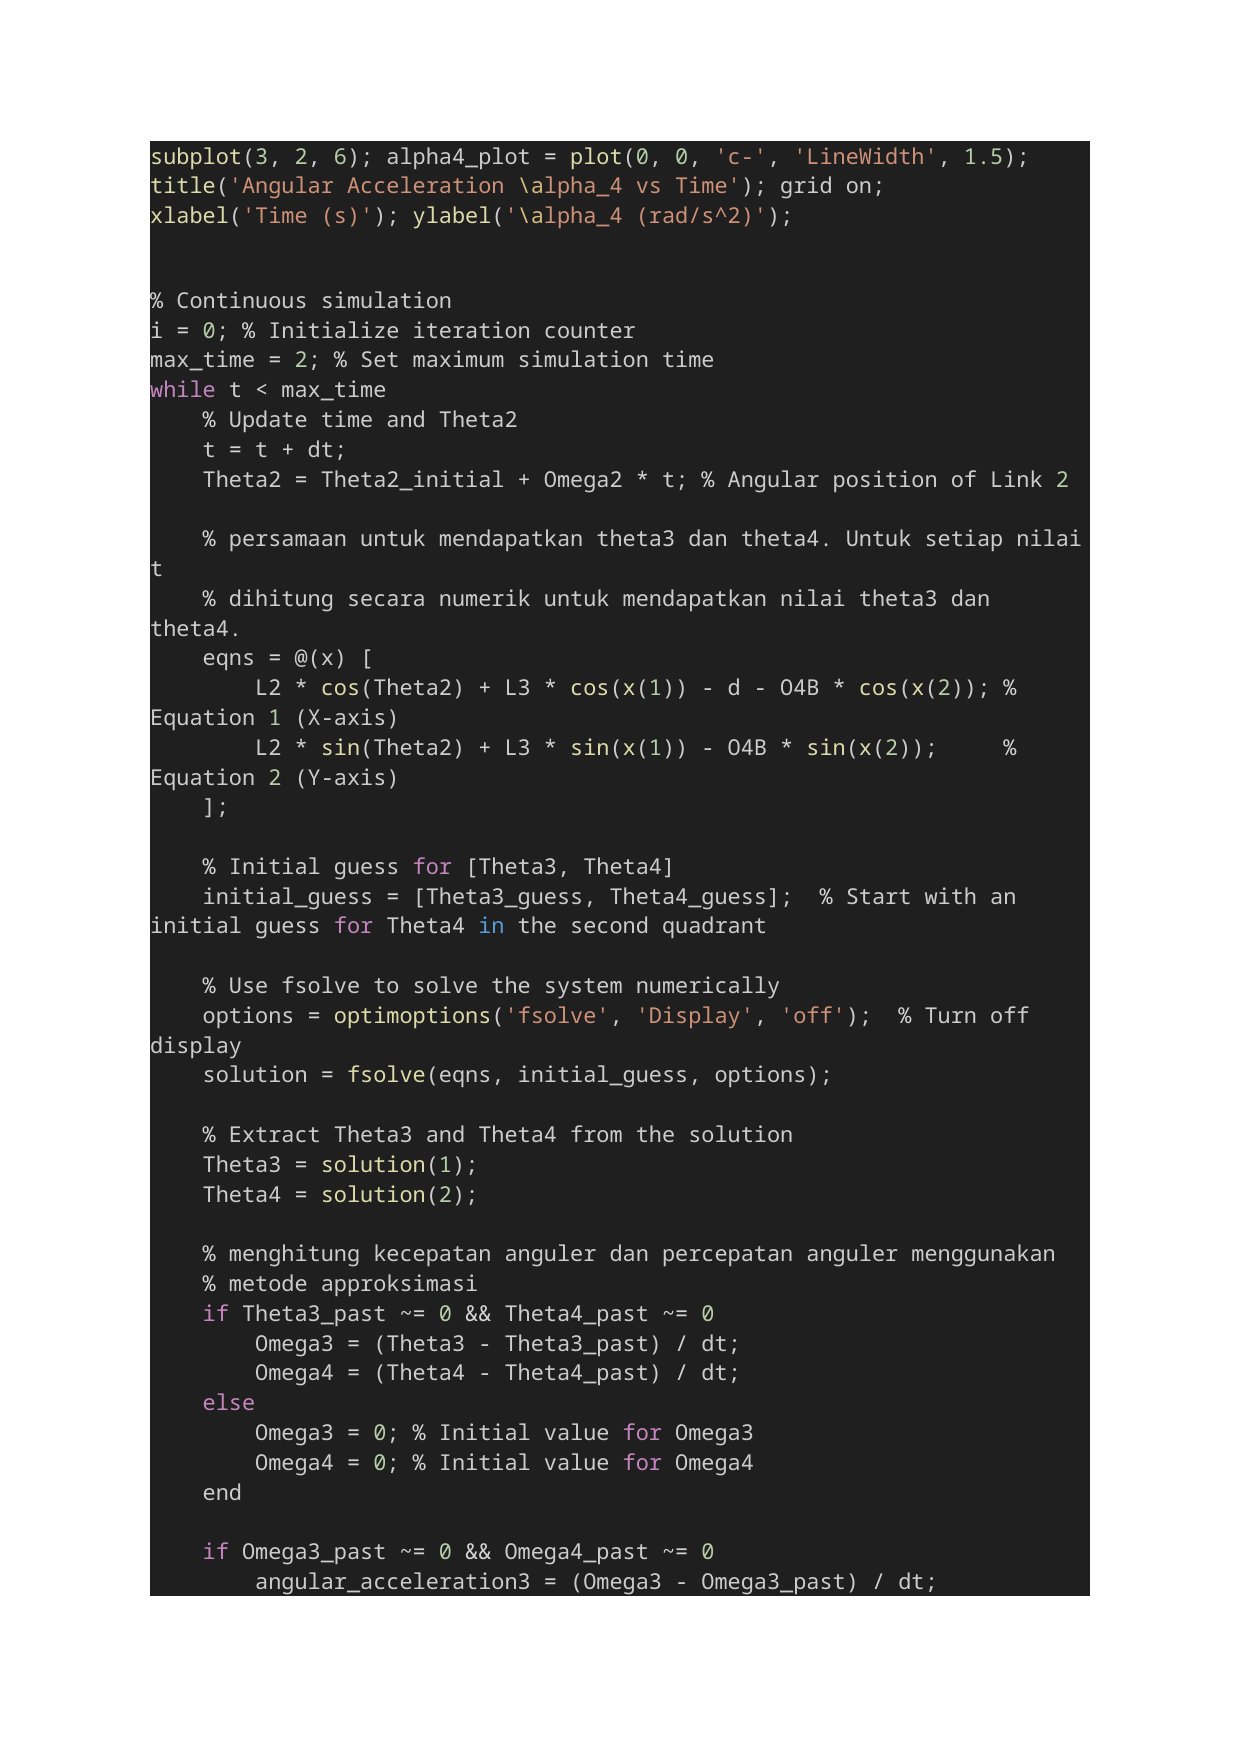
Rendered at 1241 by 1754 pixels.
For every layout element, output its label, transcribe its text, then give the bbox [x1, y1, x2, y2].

text Theta3 = solution(1); [150, 1149, 1090, 1178]
text L2 * cos(Theta2) + L3 * cos(x(1)) - d - O4B * cos(x(2)); % Equation 1 (X-axis) [150, 672, 1090, 732]
text i = 0; % Initialize iteration counter [150, 314, 1090, 344]
text if Theta3_past ~= 0 && Theta4_past ~= 0 [150, 1298, 1090, 1327]
text L2 * sin(Theta2) + L3 * sin(x(1)) - O4B * sin(x(2)); % Equation 2 (Y-axis) [150, 732, 1090, 791]
text else [150, 1387, 1090, 1417]
text % dihitung secara numerik untuk mendapatkan nilai theta3 dan theta4. [150, 583, 1090, 642]
text ]; [150, 791, 1090, 821]
text % persamaan untuk mendapatkan theta3 dan theta4. Untuk setiap nilai t [150, 523, 1090, 583]
text % menghitung kecepatan anguler dan percepatan anguler menggunakan [150, 1238, 1090, 1268]
text % Continuous simulation [150, 285, 1090, 314]
text max_time = 2; % Set maximum simulation time [150, 344, 1090, 374]
text eqns = @(x) [ [150, 642, 1090, 672]
text if Omega3_past ~= 0 && Omega4_past ~= 0 [150, 1536, 1090, 1566]
text % Use fsolve to solve the system numerically [150, 970, 1090, 1000]
text while t < max_time [150, 374, 1090, 404]
text % metode approksimasi [150, 1268, 1090, 1298]
text % Extract Theta3 and Theta4 from the solution [150, 1119, 1090, 1149]
text Theta2 = Theta2_initial + Omega2 * t; % Angular position of Link 2 [150, 463, 1090, 493]
text end [150, 1476, 1090, 1506]
text initial_guess = [Theta3_guess, Theta4_guess]; % Start with an initial guess for Theta4 in the second quadrant [150, 881, 1090, 940]
text angular_acceleration3 = (Omega3 - Omega3_past) / dt; [150, 1566, 1090, 1596]
text Theta4 = solution(2); [150, 1178, 1090, 1208]
text solution = fsolve(eqns, initial_guess, options); [150, 1059, 1090, 1089]
text t = t + dt; [150, 434, 1090, 463]
text Omega4 = 0; % Initial value for Omega4 [150, 1447, 1090, 1476]
text Omega3 = 0; % Initial value for Omega3 [150, 1417, 1090, 1447]
text options = optimoptions('fsolve', 'Display', 'off'); % Turn off display [150, 1000, 1090, 1059]
text subplot(3, 2, 6); alpha4_plot = plot(0, 0, 'c-', 'LineWidth', 1.5); title('Angular Acceleration \alpha_4 vs Time'); grid on; [150, 141, 1090, 200]
text Omega3 = (Theta3 - Theta3_past) / dt; [150, 1327, 1090, 1357]
text % Initial guess for [Theta3, Theta4] [150, 851, 1090, 881]
text % Update time and Theta2 [150, 404, 1090, 434]
text Omega4 = (Theta4 - Theta4_past) / dt; [150, 1357, 1090, 1387]
text xlabel('Time (s)'); ylabel('\alpha_4 (rad/s^2)'); [150, 200, 1090, 230]
